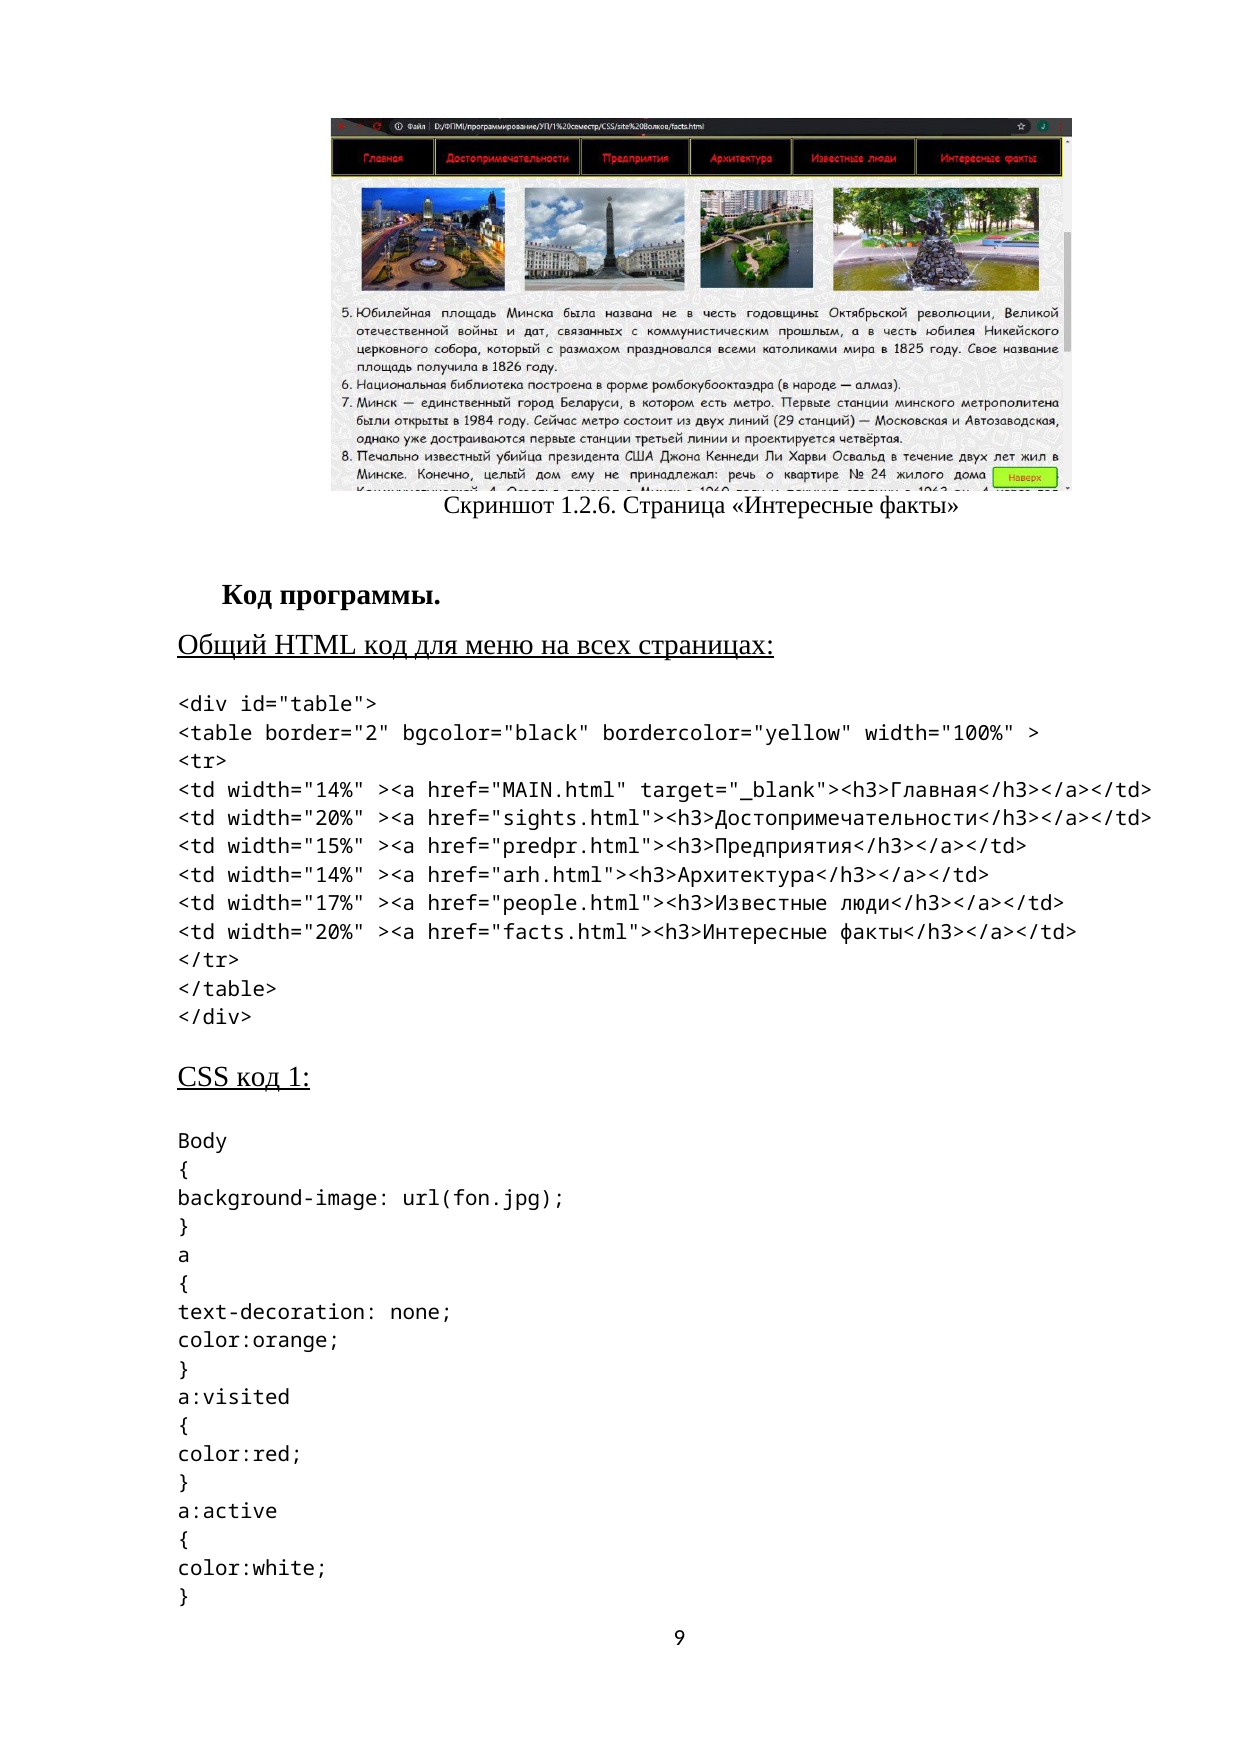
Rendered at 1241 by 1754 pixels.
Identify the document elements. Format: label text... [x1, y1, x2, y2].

text a:visited [177, 1382, 1181, 1411]
text <td width="15%" ><a href="predpr.html"><h3>Предприятия</h3></a></td> [177, 832, 1181, 860]
text } [177, 1467, 1181, 1496]
text text-decoration: none; [177, 1297, 1181, 1325]
text a [177, 1240, 1181, 1268]
text </div> [177, 1002, 1181, 1031]
picture [330, 118, 1072, 491]
text color:white; [177, 1553, 1181, 1581]
text a:active [177, 1496, 1181, 1524]
text background-image: url(fon.jpg); [177, 1183, 1181, 1211]
text } [177, 1354, 1181, 1382]
text <td width="20%" ><a href="sights.html"><h3>Достопримечательности</h3></a></td> [177, 803, 1181, 832]
text { [177, 1411, 1181, 1439]
text <td width="14%" ><a href="MAIN.html" target="_blank"><h3>Главная</h3></a></td> [177, 775, 1181, 803]
text Общий HTML код для меню на всех страницах: [177, 627, 1181, 661]
text CSS код 1: [177, 1059, 1181, 1093]
text <div id="table"> [177, 689, 1181, 718]
text { [177, 1524, 1181, 1553]
text </tr> [177, 945, 1181, 974]
text } [177, 1211, 1181, 1240]
text <td width="20%" ><a href="facts.html"><h3>Интересные факты</h3></a></td> [177, 917, 1181, 945]
text color:red; [177, 1439, 1181, 1467]
text <td width="17%" ><a href="people.html"><h3>Известные люди</h3></a></td> [177, 888, 1181, 917]
text <td width="14%" ><a href="arh.html"><h3>Архитектура</h3></a></td> [177, 860, 1181, 888]
text </table> [177, 974, 1181, 1002]
text Скриншот 1.2.6. Страница «Интересные факты» [177, 491, 1181, 519]
text } [177, 1581, 1181, 1609]
text <tr> [177, 746, 1181, 775]
text color:orange; [177, 1325, 1181, 1354]
text Body [177, 1126, 1181, 1154]
text { [177, 1154, 1181, 1183]
text Код программы. [177, 577, 1181, 610]
text <table border="2" bgcolor="black" bordercolor="yellow" width="100%" > [177, 718, 1181, 746]
text { [177, 1268, 1181, 1297]
